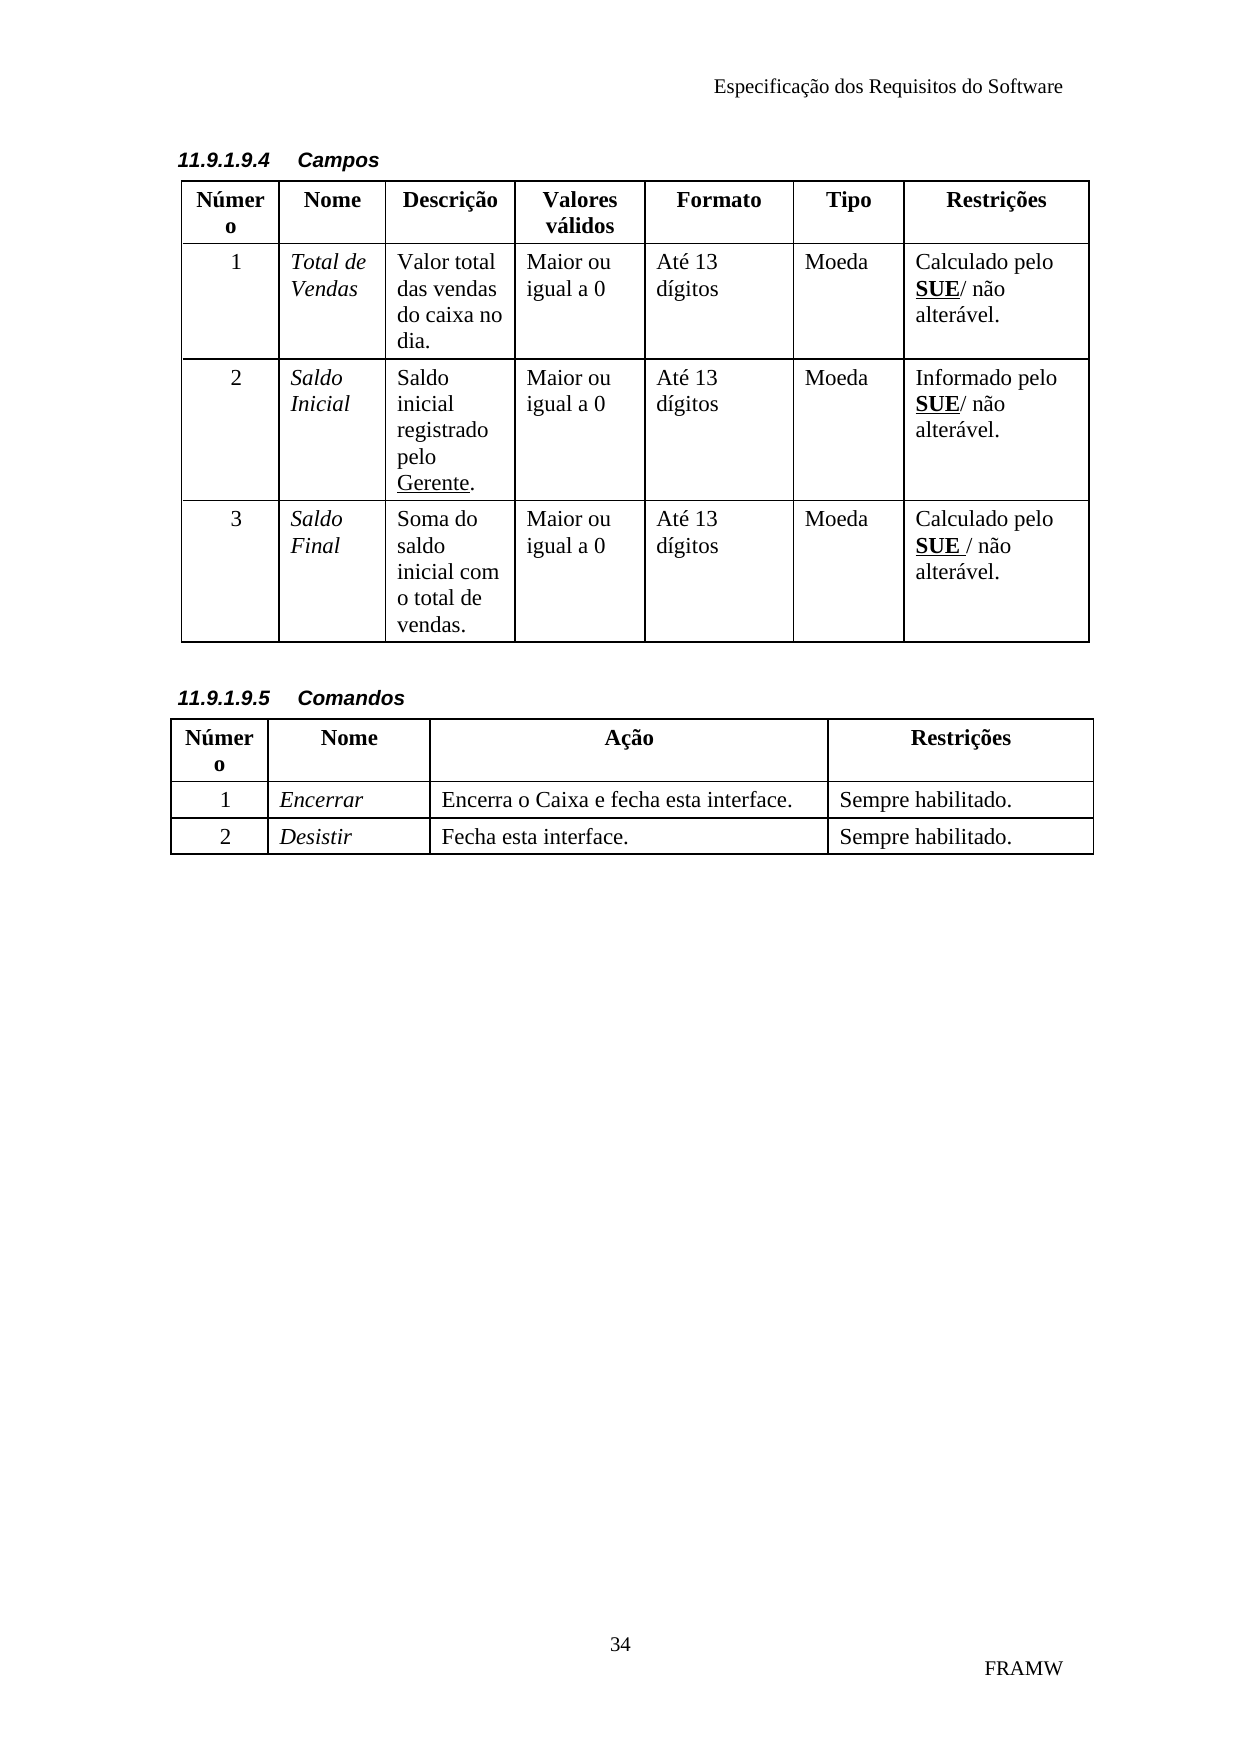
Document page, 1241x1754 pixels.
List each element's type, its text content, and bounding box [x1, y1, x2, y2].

table_cell Encerrar [269, 782, 429, 817]
table_header Número [172, 720, 267, 781]
table_cell Até 13 dígitos [646, 501, 793, 641]
table_cell Saldo inicial registrado pelo Gerente. [386, 360, 514, 499]
table_cell Saldo Final [280, 501, 385, 641]
table_cell Soma do saldo inicial com o total de vendas. [386, 501, 514, 641]
table_header Número [182, 182, 278, 243]
table_cell Moeda [794, 501, 903, 641]
table_header Descrição [386, 182, 514, 243]
table_cell Sempre habilitado. [829, 782, 1093, 817]
table_cell [182, 501, 278, 641]
table_cell Maior ou igual a 0 [516, 501, 644, 641]
table_cell Saldo Inicial [280, 360, 385, 499]
table_cell Até 13 dígitos [646, 360, 793, 499]
table_header Restrições [905, 182, 1088, 243]
list Comandos [177, 686, 1063, 710]
table_cell Sempre habilitado. [829, 819, 1093, 853]
table_cell Até 13 dígitos [646, 244, 793, 358]
table_cell [172, 819, 267, 853]
table_cell Informado pelo SUE/ não alterável. [905, 360, 1088, 499]
table_header Restrições [829, 720, 1093, 781]
table_cell Total de Vendas [280, 244, 385, 358]
table_cell [182, 359, 278, 499]
table_cell Desistir [269, 819, 429, 853]
table_cell Fecha esta interface. [431, 819, 827, 853]
table_cell Calculado pelo SUE/ não alterável. [905, 244, 1088, 358]
table_cell Maior ou igual a 0 [516, 244, 644, 358]
table_header Valores válidos [516, 182, 644, 243]
table_cell [182, 244, 278, 358]
table_cell Moeda [794, 244, 903, 358]
list Campos [177, 148, 1063, 172]
table_cell Valor total das vendas do caixa no dia. [386, 244, 514, 358]
table_header Nome [280, 182, 385, 243]
table_header Nome [269, 720, 429, 781]
table_cell Maior ou igual a 0 [516, 360, 644, 499]
table_header Ação [431, 720, 827, 781]
table_cell Calculado pelo SUE / não alterável. [905, 501, 1088, 641]
table_header Tipo [794, 182, 903, 243]
table_header Formato [646, 182, 793, 243]
table_cell Moeda [794, 360, 903, 499]
table_cell Encerra o Caixa e fecha esta interface. [431, 782, 827, 817]
table_cell [172, 782, 267, 817]
